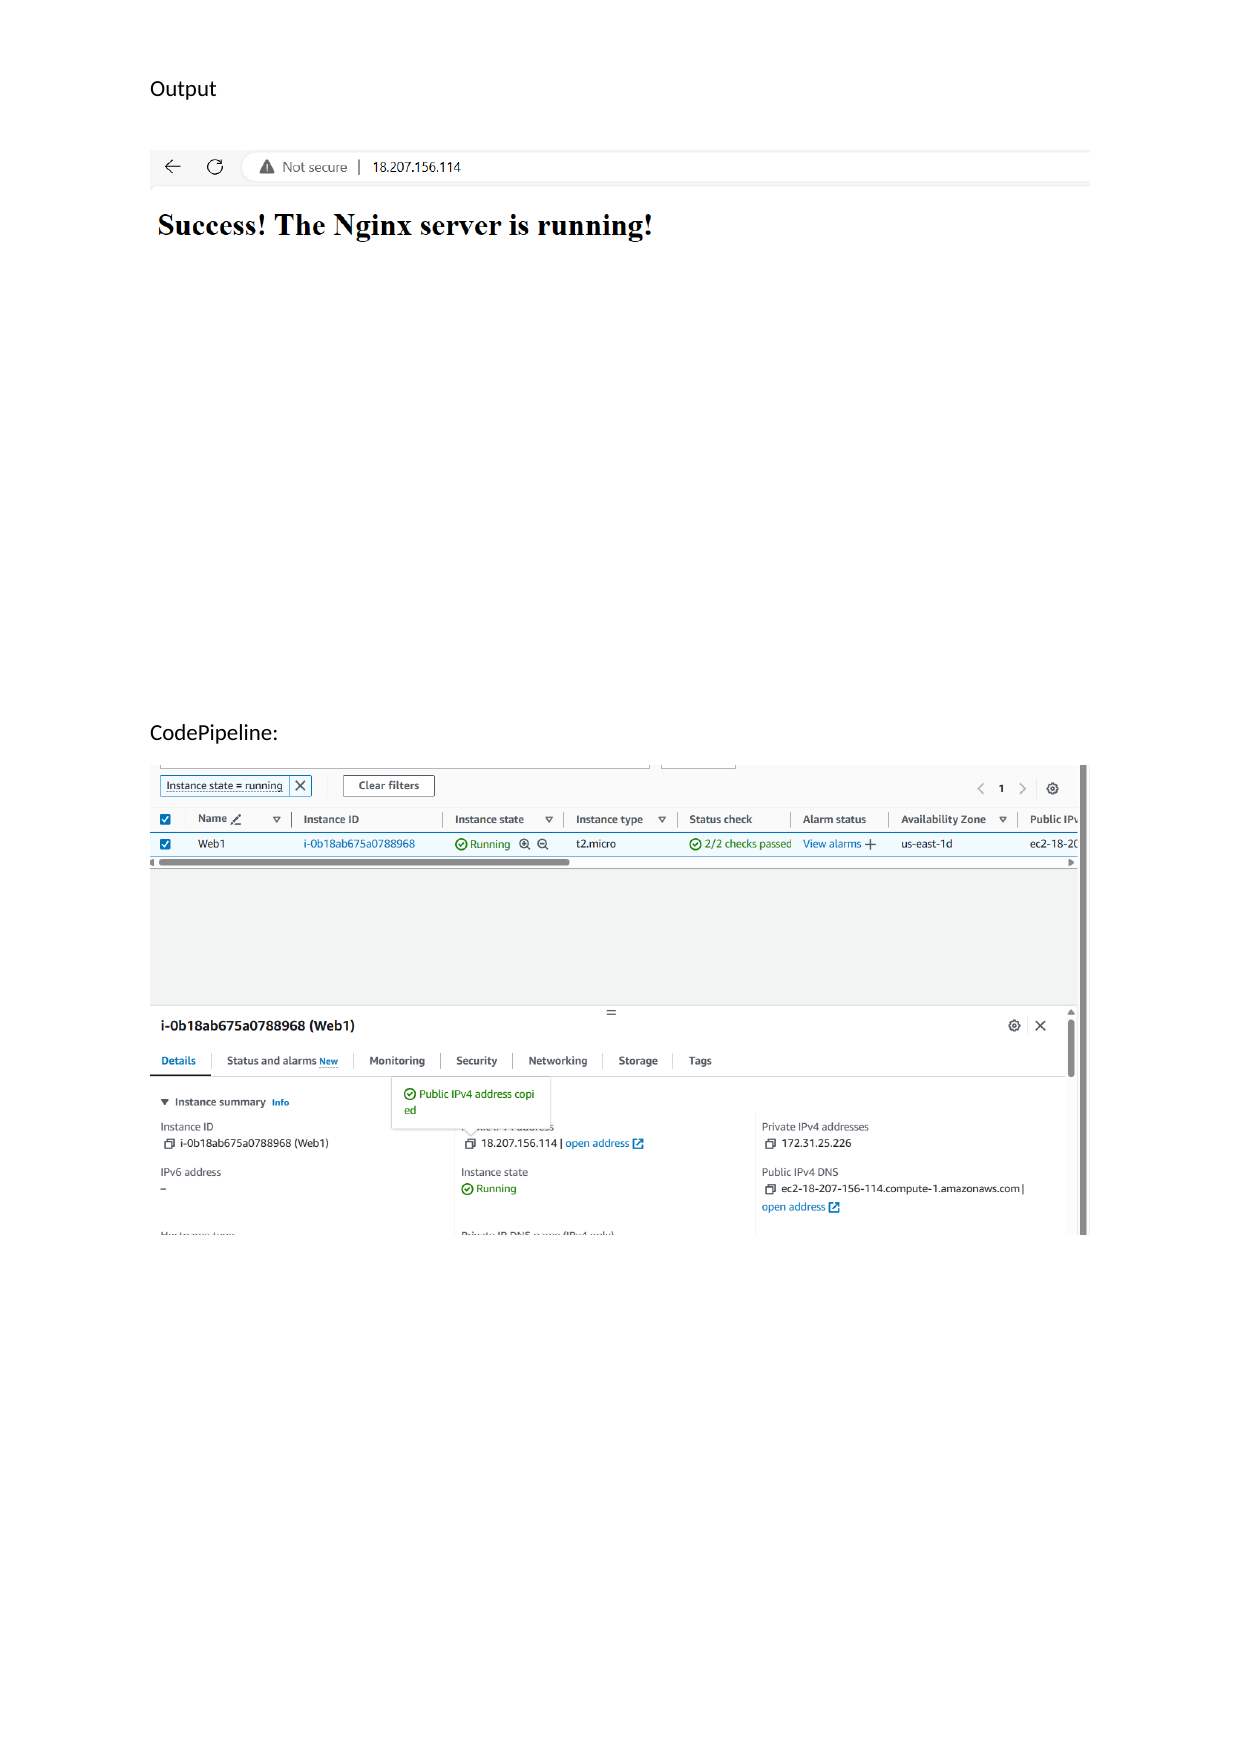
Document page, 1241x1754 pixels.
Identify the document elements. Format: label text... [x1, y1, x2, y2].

picture [150, 765, 1091, 1235]
picture [150, 150, 1091, 606]
text CodePipeline: [150, 718, 1090, 746]
